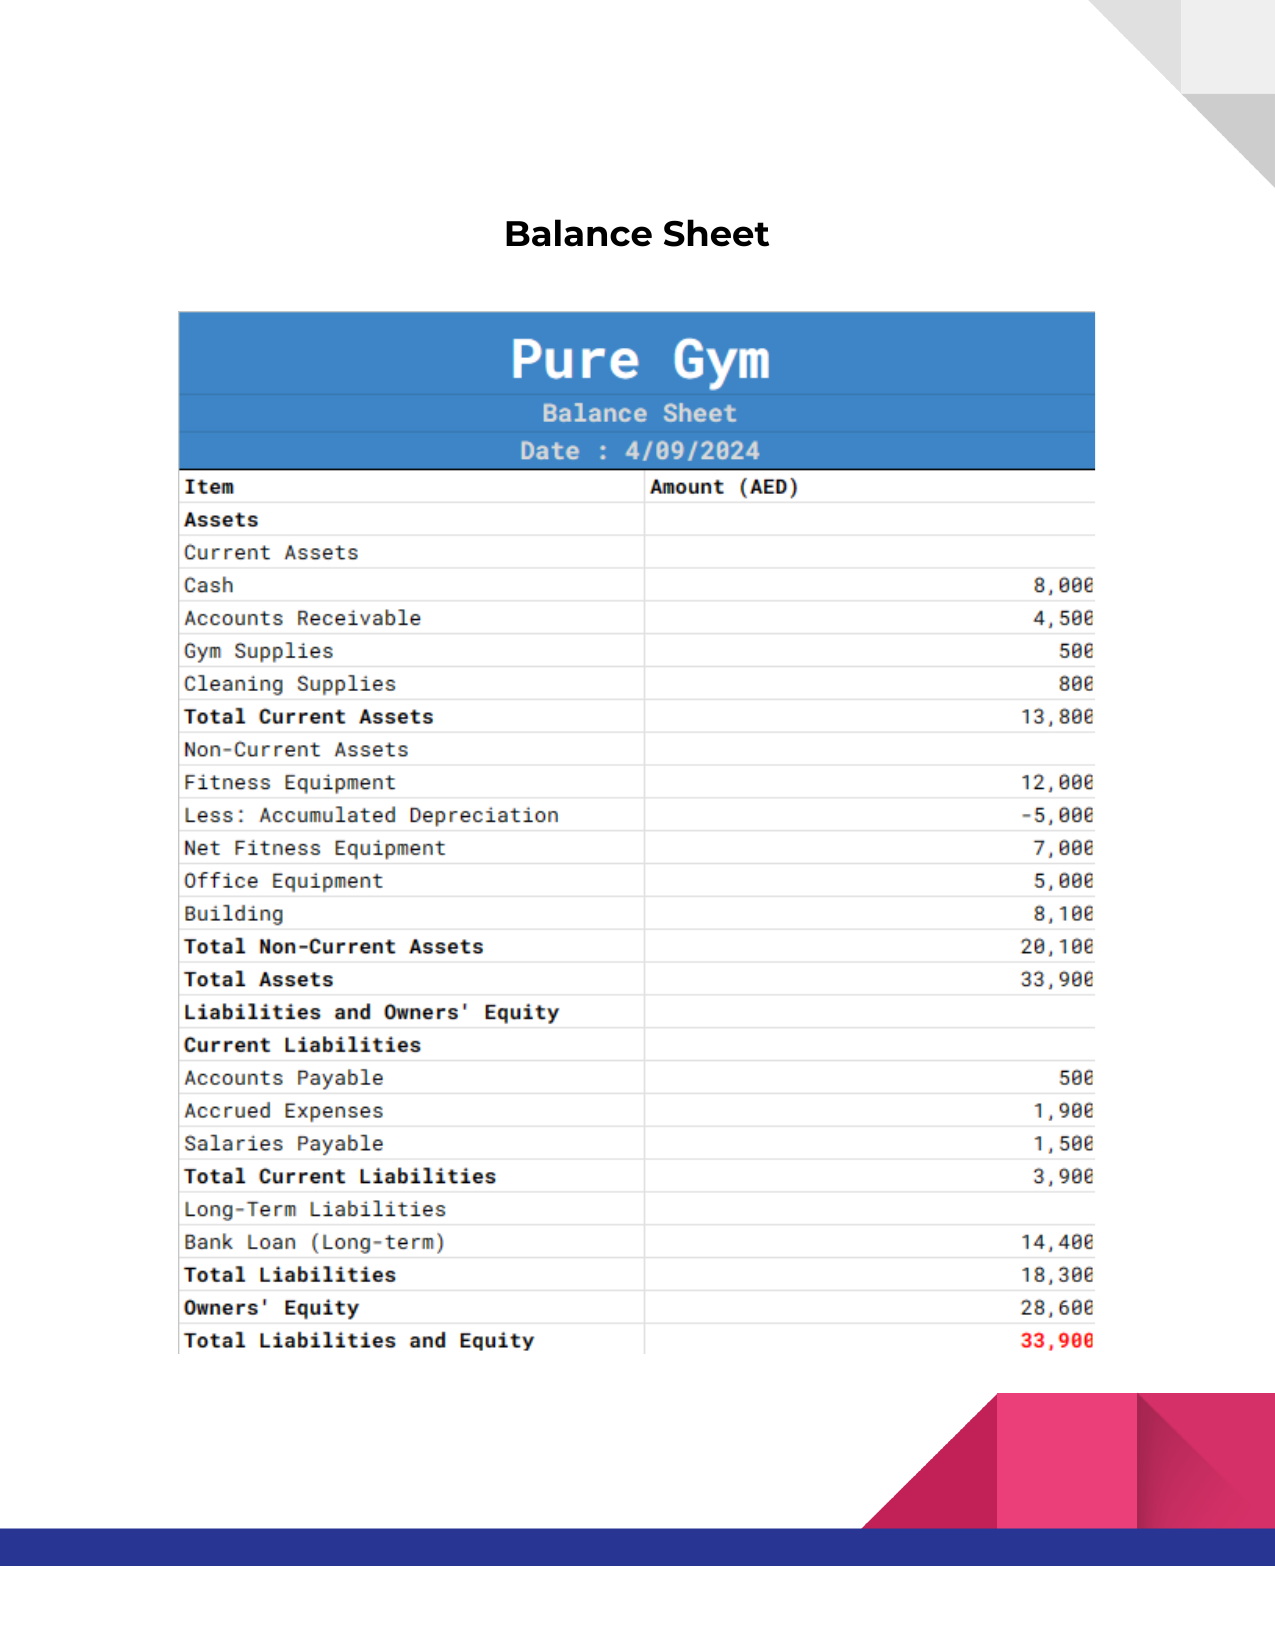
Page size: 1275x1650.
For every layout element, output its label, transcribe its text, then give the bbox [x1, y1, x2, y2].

picture [1087, 0, 1275, 188]
picture [178, 311, 1096, 1354]
text Balance Sheet [148, 212, 1125, 255]
picture [0, 1391, 1275, 1566]
